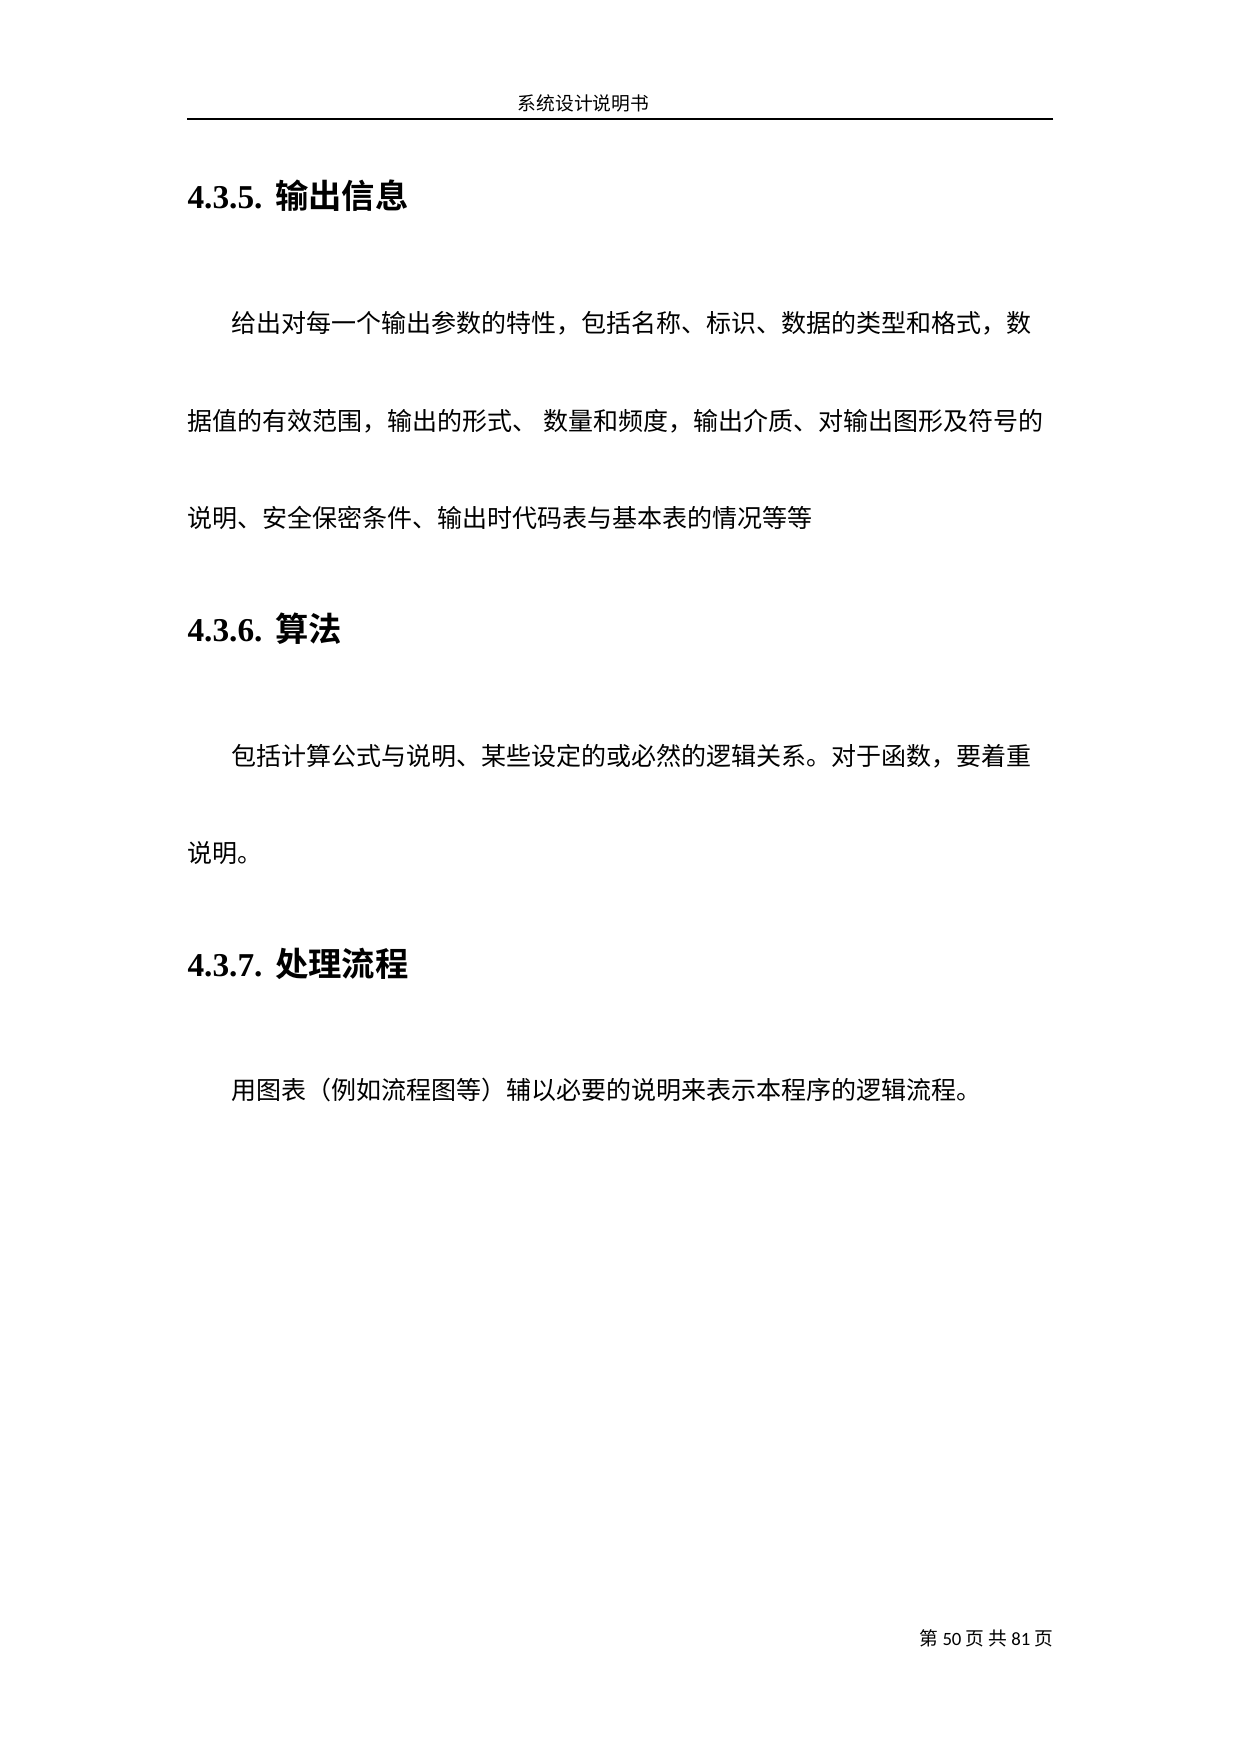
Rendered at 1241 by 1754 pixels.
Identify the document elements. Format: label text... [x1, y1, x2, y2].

text 给出对每一个输出参数的特性，包括名称、标识、数据的类型和格式，数据值的有效范围，输出的形式、 数量和频度，输出介质、对输出图形及符号的说明、安全保密条件、输出时代码表与基本表的情况等等 [187, 289, 1053, 549]
subtitle 输出信息 [187, 162, 1053, 227]
text 用图表（例如流程图等）辅以必要的说明来表示本程序的逻辑流程。 [187, 1056, 1053, 1121]
subtitle 算法 [187, 594, 1053, 659]
text 包括计算公式与说明、某些设定的或必然的逻辑关系。对于函数，要着重说明。 [187, 722, 1053, 884]
subtitle 处理流程 [187, 929, 1053, 994]
